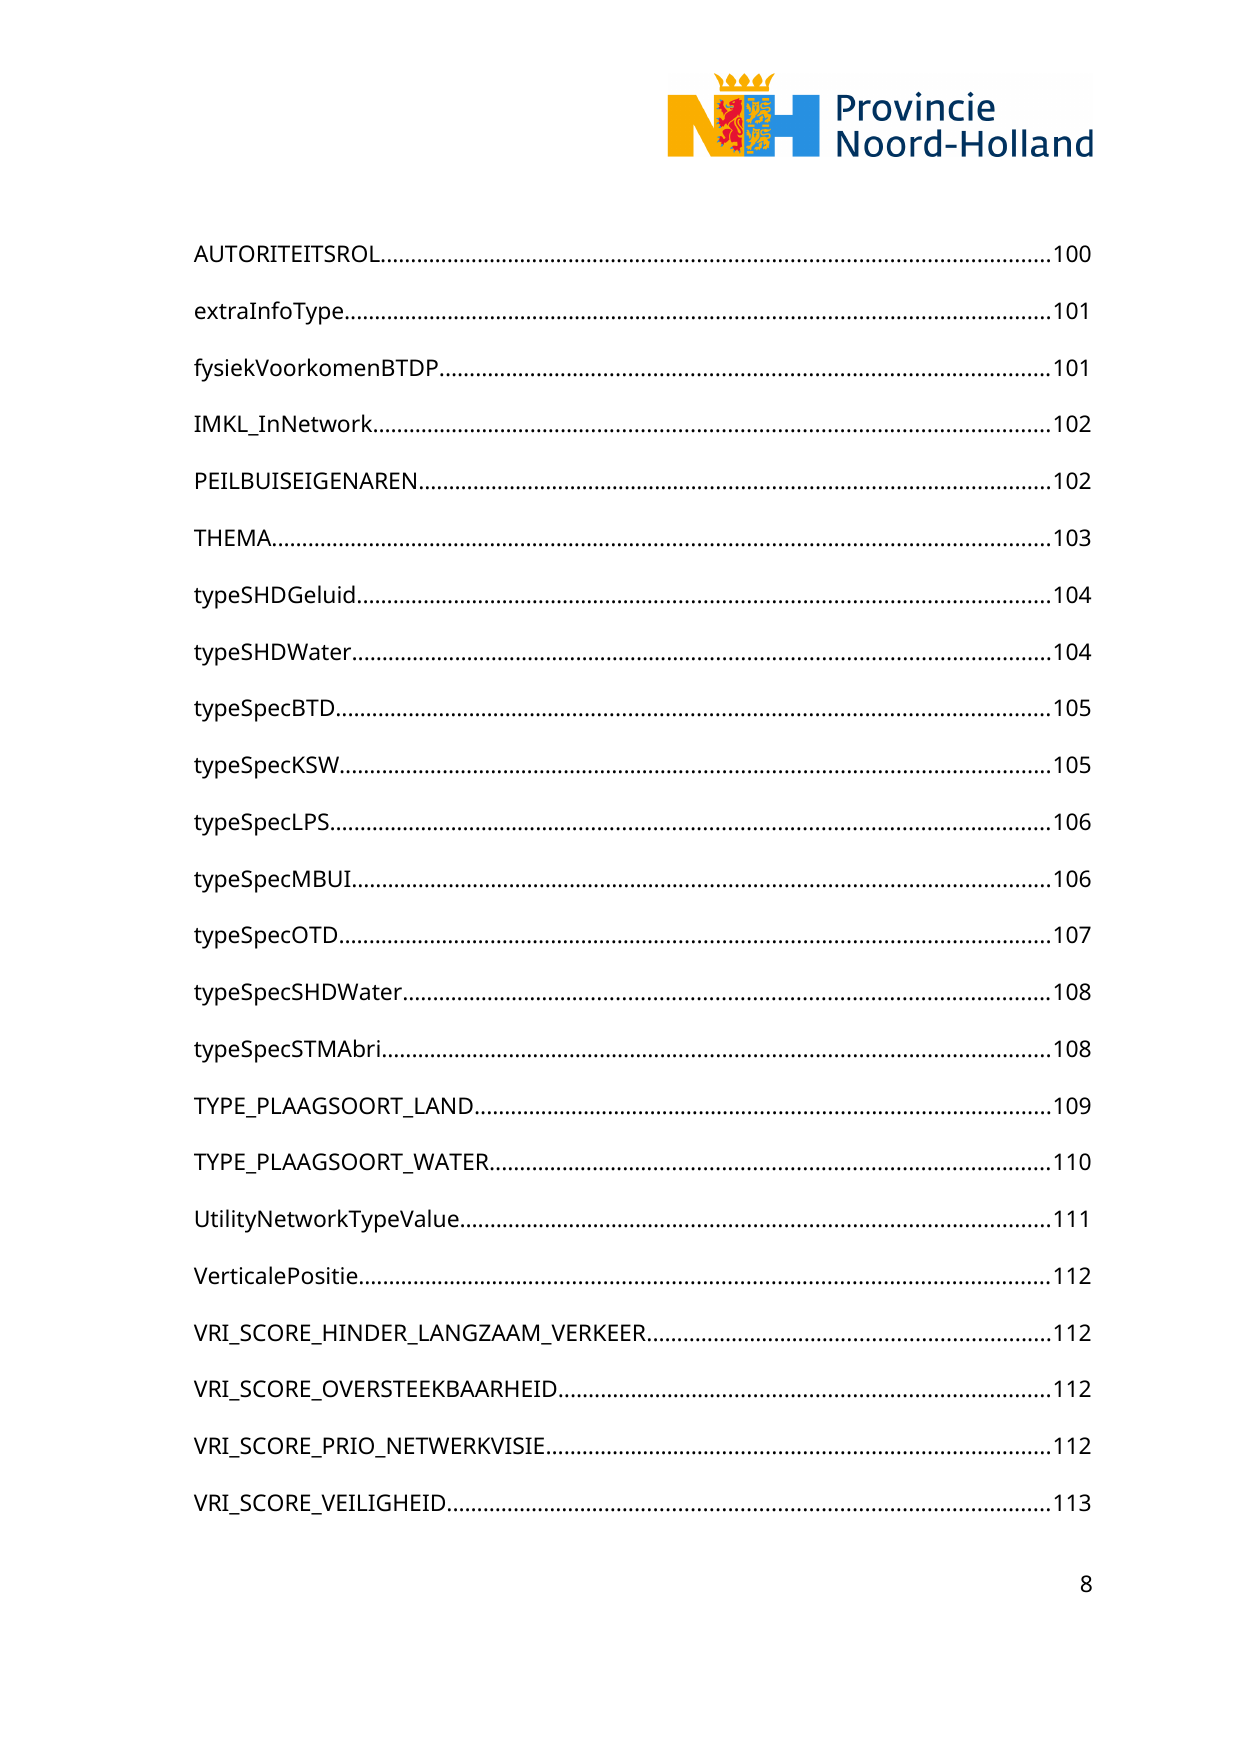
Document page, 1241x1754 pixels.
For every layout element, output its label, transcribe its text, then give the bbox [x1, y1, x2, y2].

text TYPE_PLAAGSOORT_LAND 109 [193, 1089, 1093, 1121]
text AUTORITEITSROL 100 [193, 238, 1093, 269]
text typeSpecLPS 106 [193, 806, 1093, 837]
text UtilityNetworkTypeValue 111 [193, 1203, 1093, 1234]
text VerticalePositie 112 [193, 1260, 1093, 1291]
text VRI_SCORE_OVERSTEEKBAARHEID 112 [193, 1373, 1093, 1405]
text typeSpecBTD 105 [193, 692, 1093, 723]
text typeSpecOTD 107 [193, 919, 1093, 951]
text typeSpecMBUI 106 [193, 862, 1093, 894]
text extraInfoType 101 [193, 295, 1093, 326]
picture [667, 73, 1093, 157]
text VRI_SCORE_PRIO_NETWERKVISIE 112 [193, 1430, 1093, 1461]
text IMKL_InNetwork 102 [193, 408, 1093, 439]
text fysiekVoorkomenBTDP 101 [193, 352, 1093, 383]
text VRI_SCORE_VEILIGHEID 113 [193, 1487, 1093, 1518]
text typeSHDWater 104 [193, 635, 1093, 667]
text typeSpecSHDWater 108 [193, 976, 1093, 1007]
text THEMA 103 [193, 522, 1093, 553]
text TYPE_PLAAGSOORT_WATER 110 [193, 1146, 1093, 1178]
text typeSpecKSW 105 [193, 749, 1093, 780]
text PEILBUISEIGENAREN 102 [193, 465, 1093, 496]
text VRI_SCORE_HINDER_LANGZAAM_VERKEER 112 [193, 1317, 1093, 1348]
text typeSHDGeluid 104 [193, 579, 1093, 610]
text typeSpecSTMAbri 108 [193, 1033, 1093, 1064]
